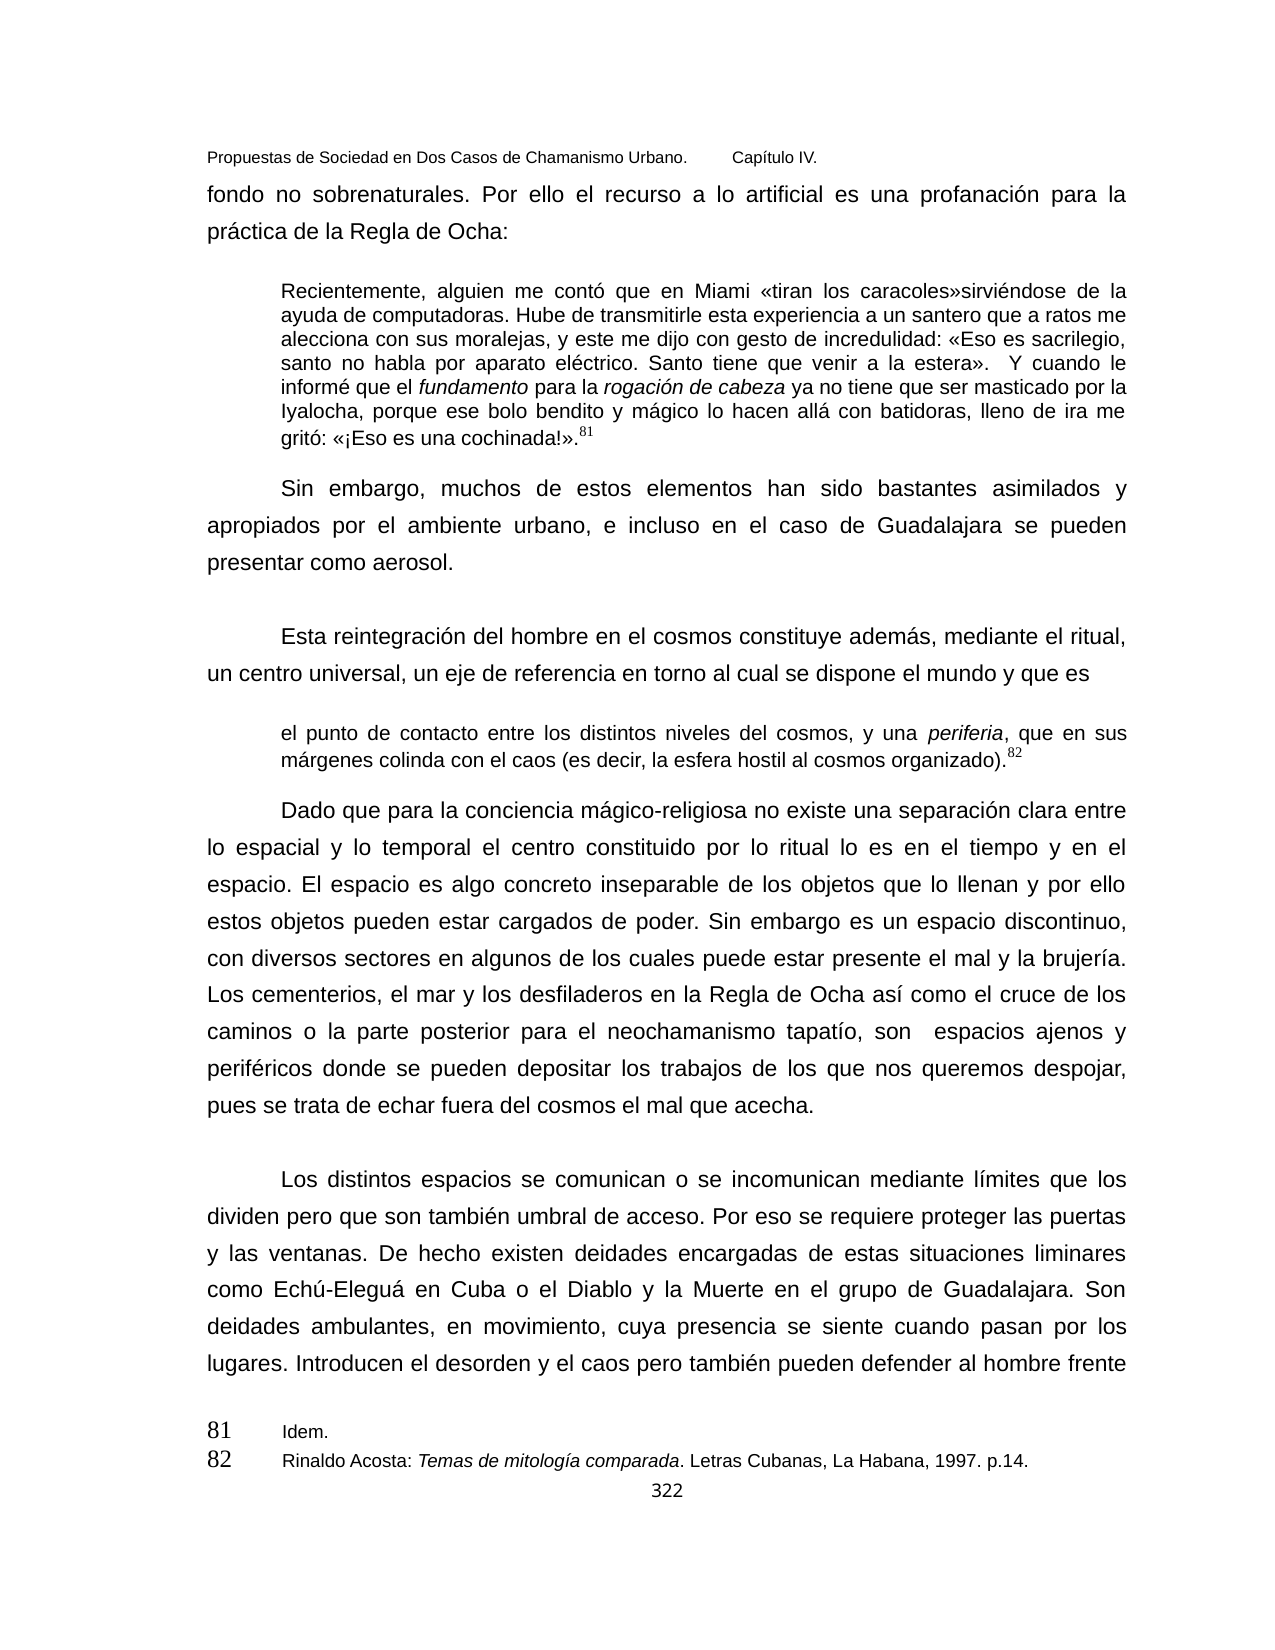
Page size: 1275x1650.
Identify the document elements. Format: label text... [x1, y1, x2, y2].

text Recientemente, alguien me contó que en Miami «tiran los caracoles»sirviéndose de la ayuda de computadoras. Hube de transmitirle esta experiencia a un santero que a ratos me alecciona con sus moralejas, y este me dijo con gesto de incredulidad: «Eso es sacrilegio, santo no habla por aparato eléctrico. Santo tiene que venir a la estera». Y cuando le informé que el fundamento para la rogación de cabeza ya no tiene que ser masticado por la Iyalocha, porque ese bolo bendito y mágico lo hacen allá con batidoras, lleno de ira me gritó: «¡Eso es una cochinada!». [281, 279, 1127, 451]
text Dado que para la conciencia mágico-religiosa no existe una separación clara entre lo espacial y lo temporal el centro constituido por lo ritual lo es en el tiempo y en el espacio. El espacio es algo concreto inseparable de los objetos que lo llenan y por ello estos objetos pueden estar cargados de poder. Sin embargo es un espacio discontinuo, con diversos sectores en algunos de los cuales puede estar presente el mal y la brujería. Los cementerios, el mar y los desfiladeros en la Regla de Ocha así como el cruce de los caminos o la parte posterior para el neochamanismo tapatío, son espacios ajenos y periféricos donde se pueden depositar los trabajos de los que nos queremos despojar, pues se trata de echar fuera del cosmos el mal que acecha. [207, 797, 1127, 1118]
text el punto de contacto entre los distintos niveles del cosmos, y una periferia, que en sus márgenes colinda con el caos (es decir, la esfera hostil al cosmos organizado). [281, 720, 1127, 773]
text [207, 181, 1127, 244]
text Sin embargo, muchos de estos elementos han sido bastantes asimilados y apropiados por el ambiente urbano, e incluso en el caso de Guadalajara se pueden presentar como aerosol. [207, 475, 1127, 575]
text Esta reintegración del hombre en el cosmos constituye además, mediante el ritual, un centro universal, un eje de referencia en torno al cual se dispone el mundo y que es [207, 623, 1127, 686]
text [207, 1166, 1127, 1377]
